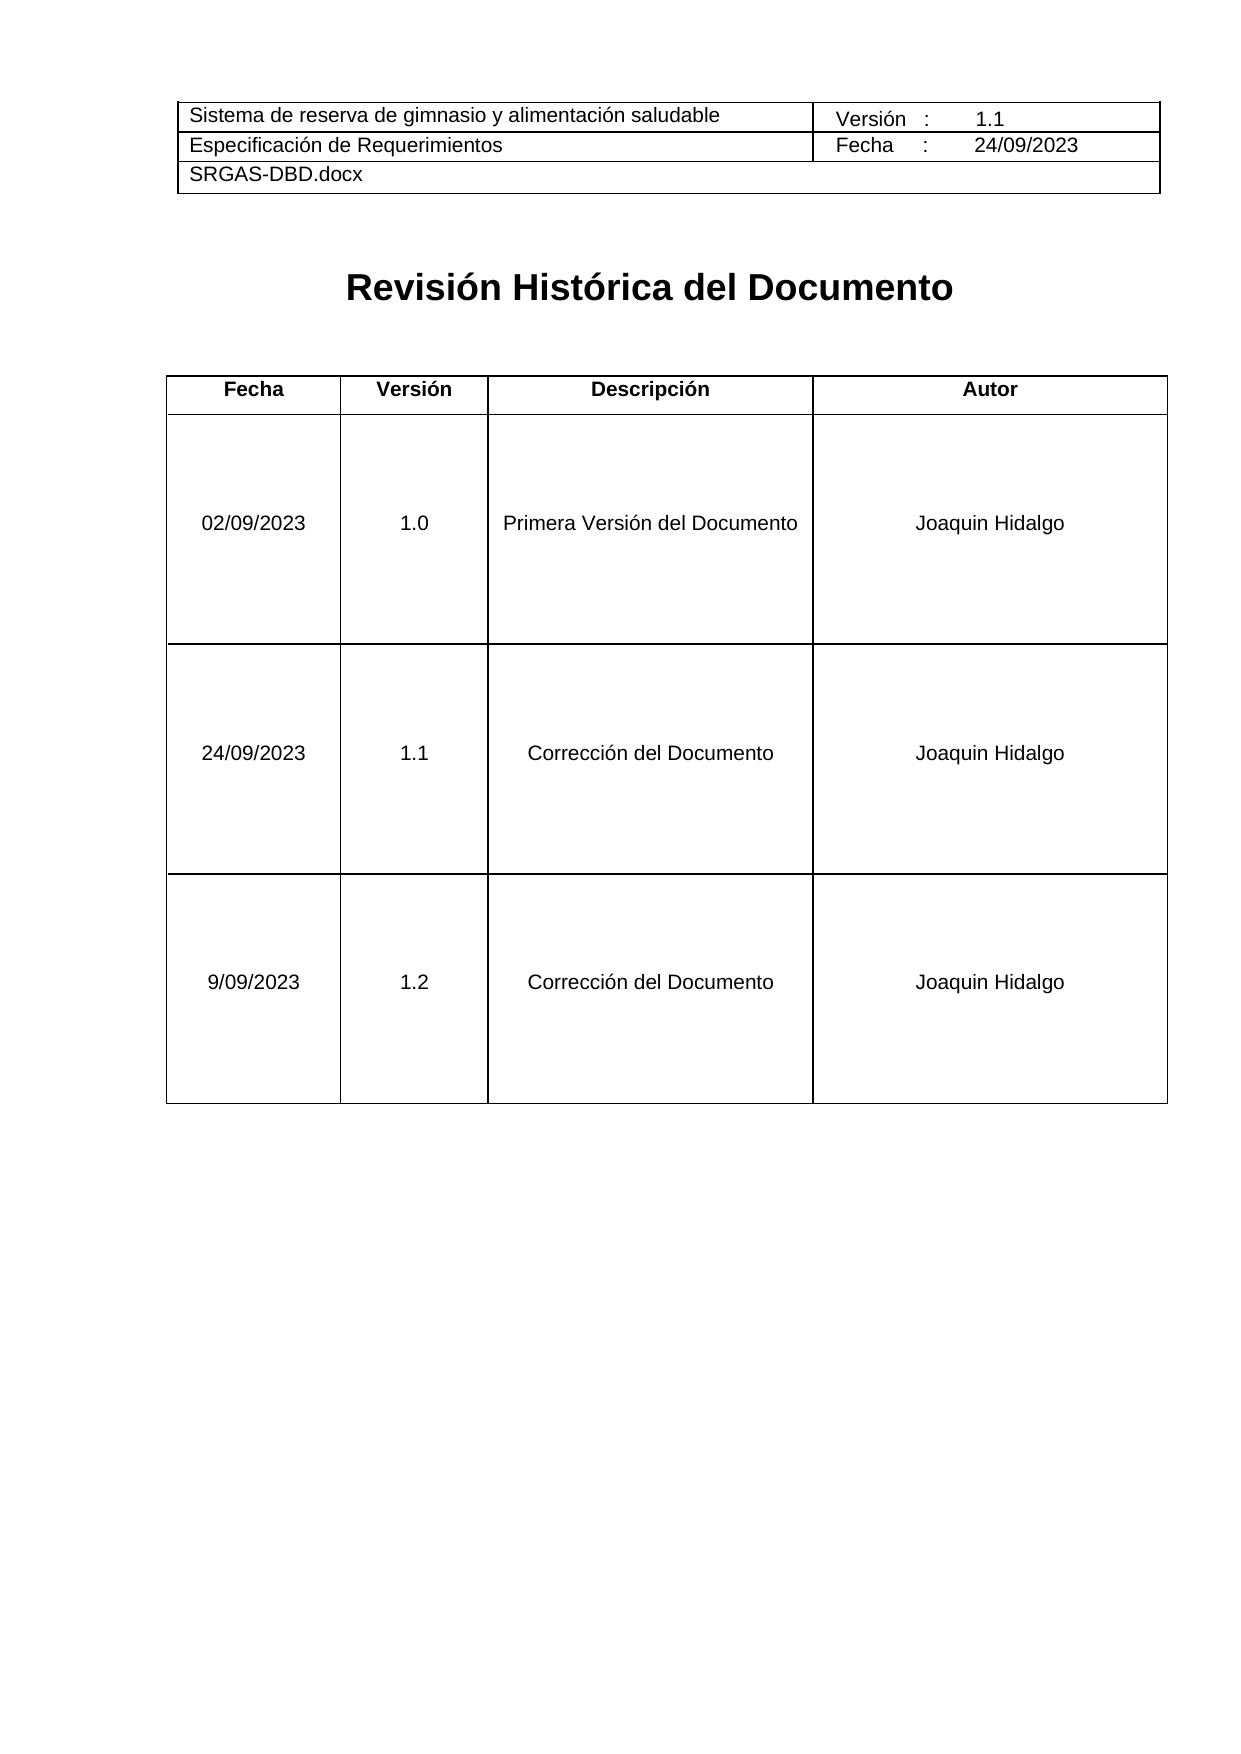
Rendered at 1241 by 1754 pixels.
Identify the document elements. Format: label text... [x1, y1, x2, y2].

table_cell 1.1 [341, 645, 487, 873]
table_cell Primera Versión del Documento [489, 415, 812, 643]
table_header Versión [341, 377, 487, 413]
text Revisión Histórica del Documento [177, 265, 1122, 308]
table_cell 24/09/2023 [167, 644, 340, 873]
table_cell Joaquin Hidalgo [814, 645, 1167, 873]
table_cell 1.0 [341, 415, 487, 643]
table_cell 1.2 [341, 875, 487, 1102]
table_header Autor [814, 377, 1167, 413]
table_cell 02/09/2023 [167, 415, 340, 643]
table_header Descripción [489, 377, 812, 413]
table_header Fecha [167, 377, 340, 413]
table_cell 9/09/2023 [167, 874, 340, 1102]
table_cell Corrección del Documento [489, 645, 812, 873]
table_cell Joaquin Hidalgo [814, 415, 1167, 643]
table_cell Joaquin Hidalgo [814, 875, 1167, 1102]
table_cell Corrección del Documento [489, 875, 812, 1102]
